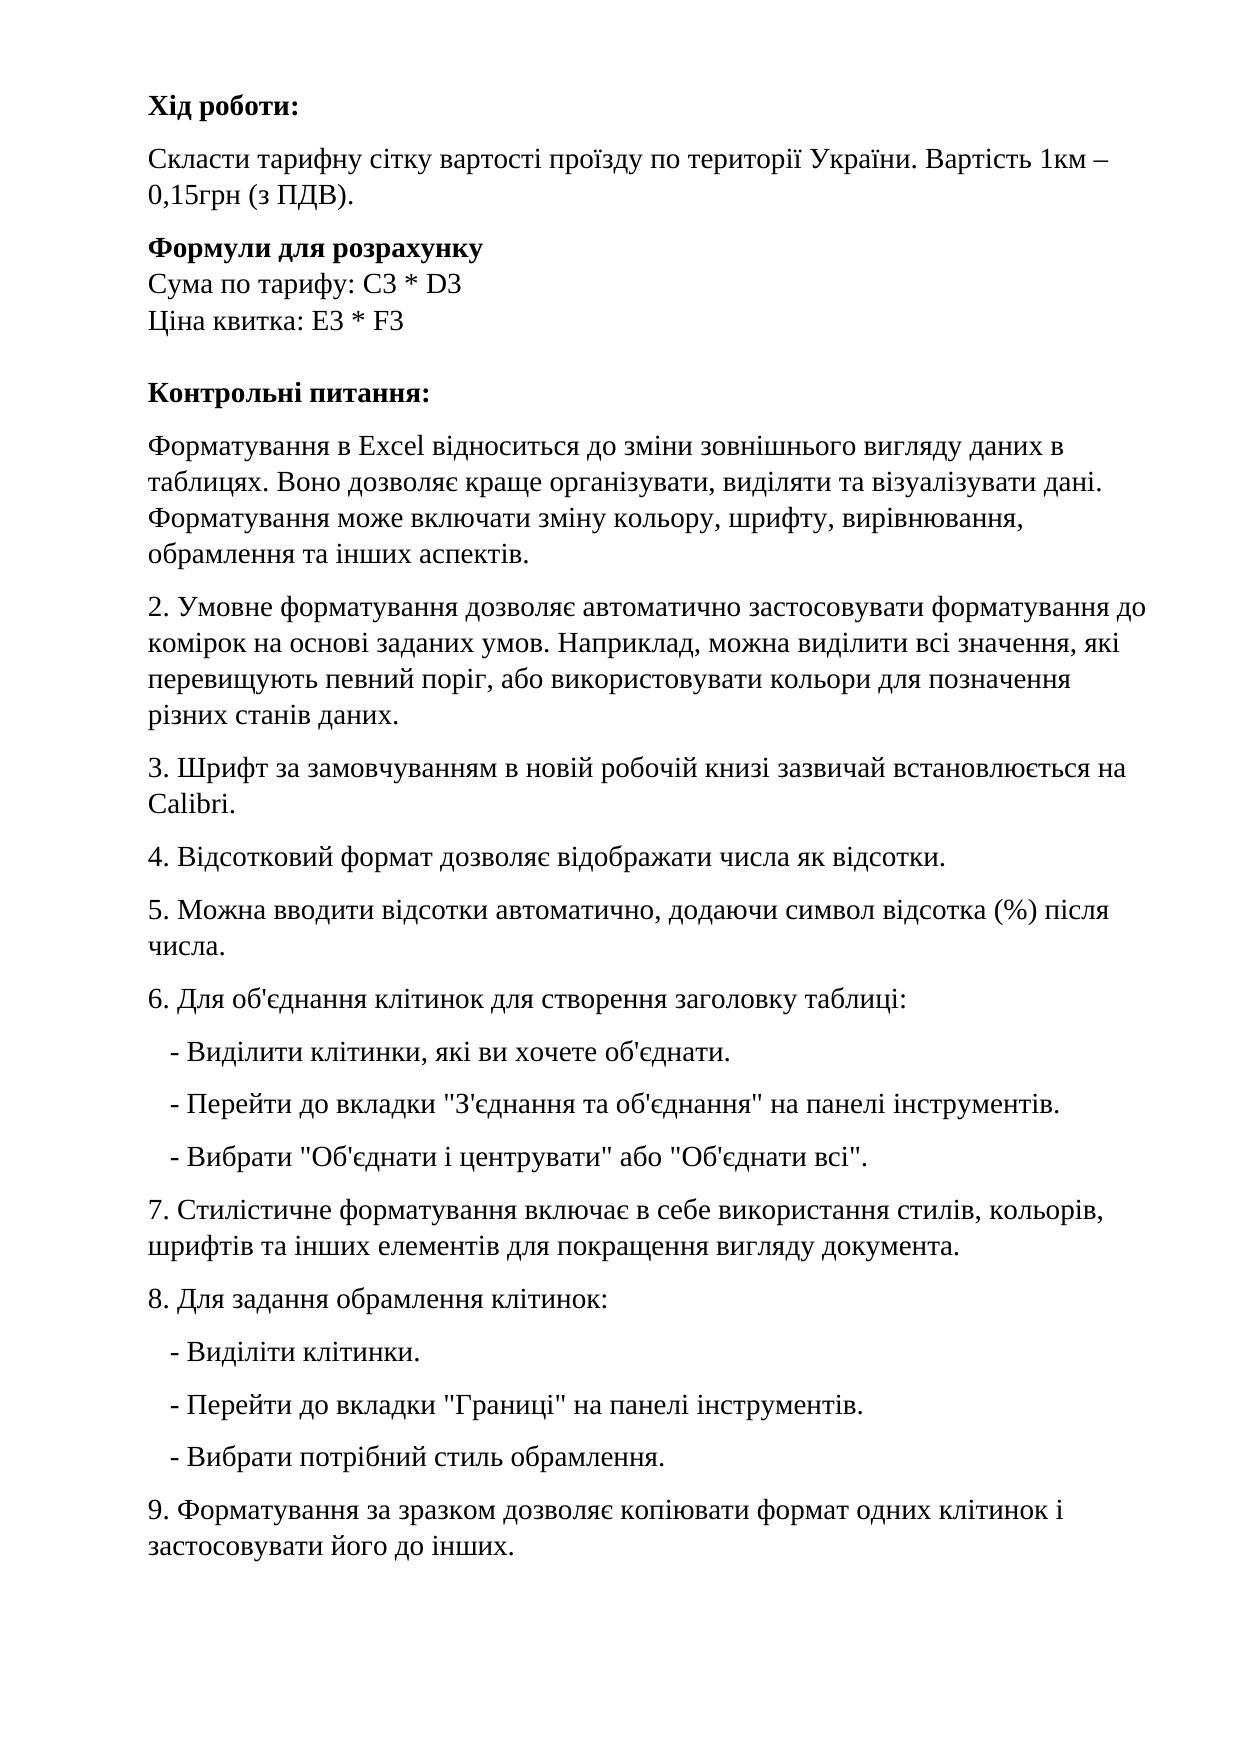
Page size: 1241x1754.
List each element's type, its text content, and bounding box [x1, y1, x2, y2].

text 4. Відсотковий формат дозволяє відображати числа як відсотки. [148, 839, 1152, 873]
text 9. Форматування за зразком дозволяє копіювати формат одних клітинок і застосовувати його до інших. [148, 1492, 1152, 1562]
text - Виділіти клітинки. [148, 1334, 1152, 1367]
text Форматування в Excel відноситься до зміни зовнішнього вигляду даних в таблицях. Воно дозволяє краще організувати, виділяти та візуалізувати дані. Форматування може включати зміну кольору, шрифту, вирівнювання, обрамлення та інших аспектів. [148, 428, 1152, 570]
text Контрольні питання: [148, 375, 1152, 408]
text 5. Можна вводити відсотки автоматично, додаючи символ відсотка (%) після числа. [148, 892, 1152, 962]
text Хід роботи: [148, 88, 1152, 122]
text 2. Умовне форматування дозволяє автоматично застосовувати форматування до комірок на основі заданих умов. Наприклад, можна виділити всі значення, які перевищують певний поріг, або використовувати кольори для позначення різних станів даних. [148, 589, 1152, 731]
text - Вибрати "Об'єднати і центрувати" або "Об'єднати всі". [148, 1139, 1152, 1173]
text 3. Шрифт за замовчуванням в новій робочій книзі зазвичай встановлюється на Calibri. [148, 750, 1152, 820]
text - Перейти до вкладки "Границі" на панелі інструментів. [148, 1387, 1152, 1420]
text - Вибрати потрібний стиль обрамлення. [148, 1439, 1152, 1473]
text - Виділити клітинки, які ви хочете об'єднати. [148, 1034, 1152, 1067]
text Формули для розрахунку [148, 230, 1152, 264]
text - Перейти до вкладки "З'єднання та об'єднання" на панелі інструментів. [148, 1087, 1152, 1120]
text 6. Для об'єднання клітинок для створення заголовку таблиці: [148, 981, 1152, 1014]
text 8. Для задання обрамлення клітинок: [148, 1281, 1152, 1315]
text 7. Стилістичне форматування включає в себе використання стилів, кольорів, шрифтів та інших елементів для покращення вигляду документа. [148, 1192, 1152, 1262]
text Ціна квитка: E3 * F3 [148, 303, 1152, 336]
text Сума по тарифу: C3 * D3 [148, 266, 1152, 300]
text Скласти тарифну сітку вартості проїзду по території України. Вартість 1км – 0,15грн (з ПДВ). [148, 141, 1152, 211]
